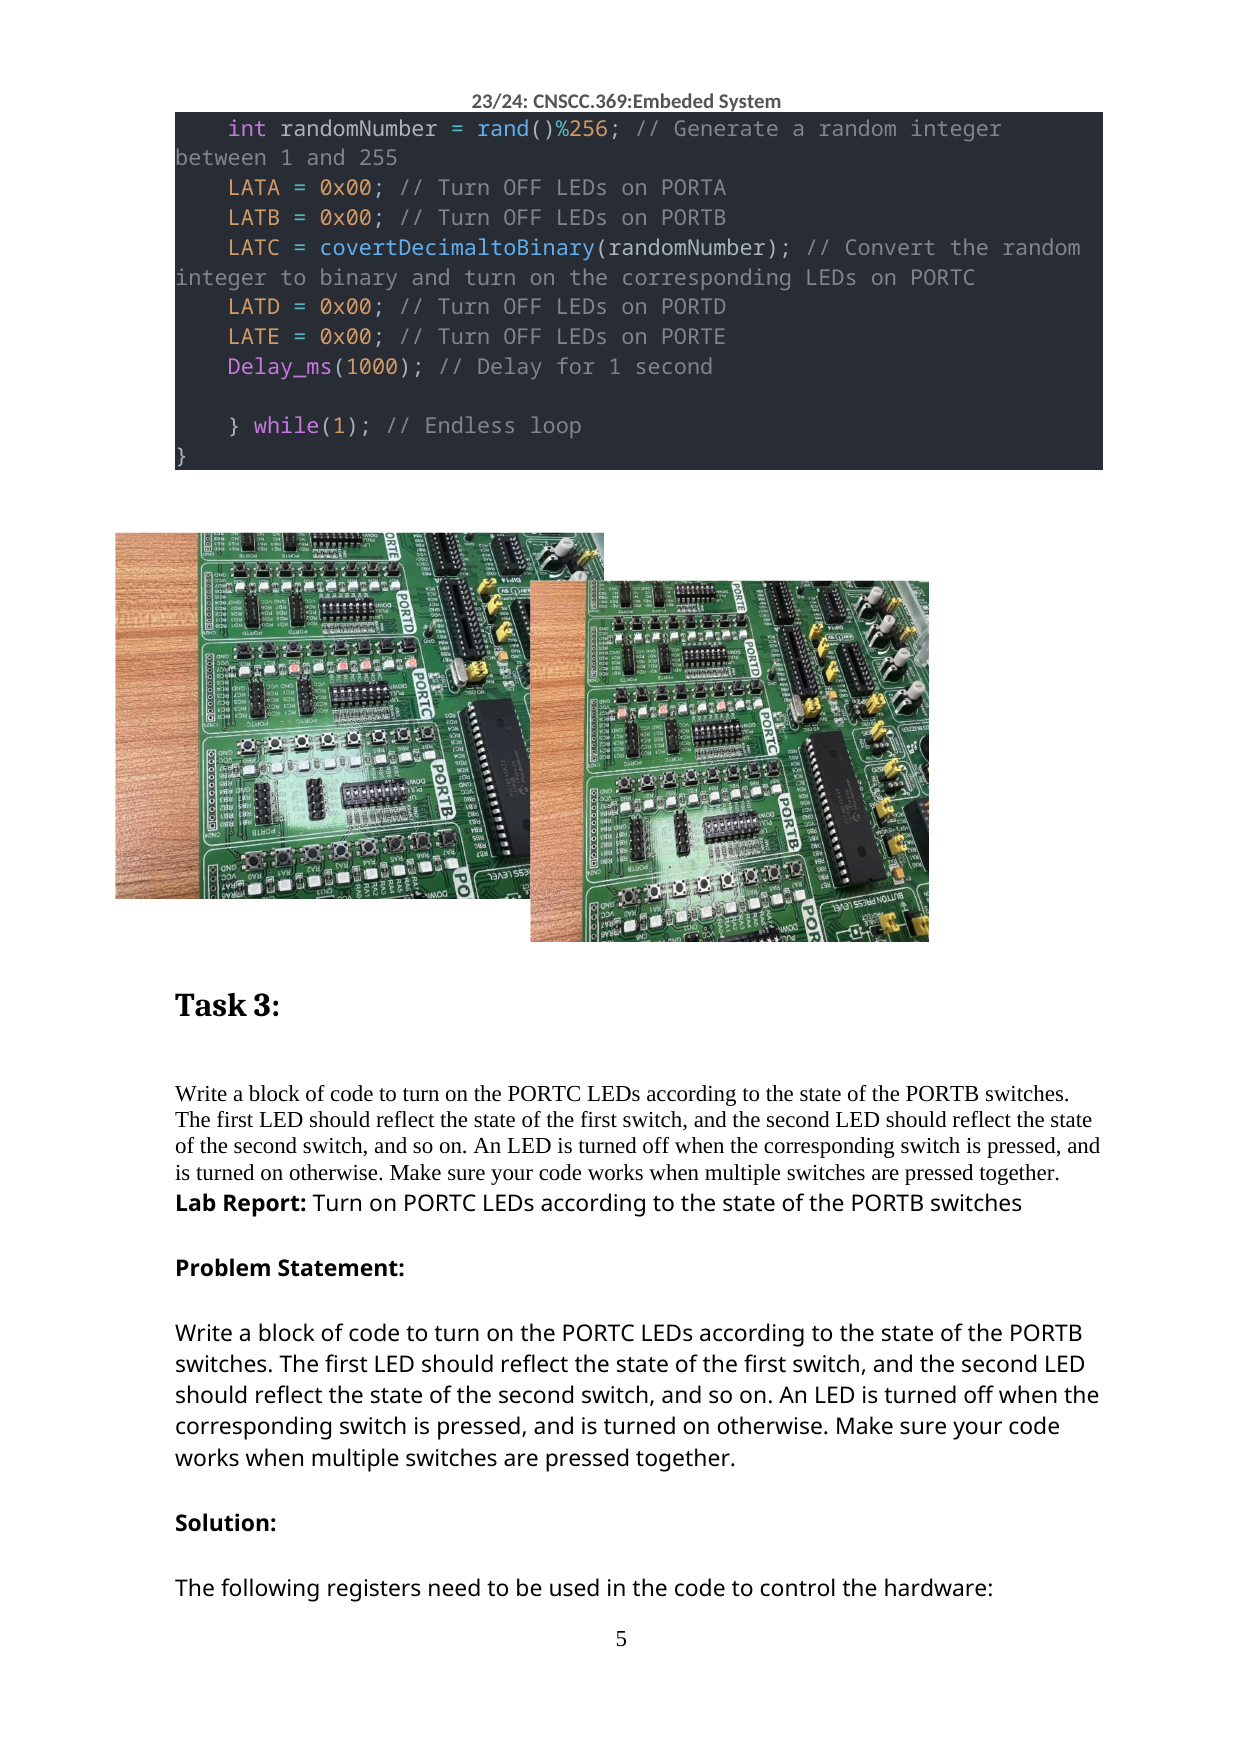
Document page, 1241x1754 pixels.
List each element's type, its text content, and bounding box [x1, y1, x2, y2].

text LATD = 0x00; // Turn OFF LEDs on PORTD [175, 291, 1103, 321]
subtitle Task 3: [175, 986, 1103, 1025]
text } [175, 440, 1103, 470]
text Solution: [175, 1506, 1103, 1538]
picture [116, 533, 604, 899]
text Lab Report: Turn on PORTC LEDs according to the state of the PORTB switches [175, 1186, 1103, 1218]
picture [531, 581, 929, 942]
text } while(1); // Endless loop [175, 410, 1103, 440]
text The following registers need to be used in the code to control the hardware: [175, 1571, 1103, 1603]
text LATA = 0x00; // Turn OFF LEDs on PORTA [175, 172, 1103, 202]
text Write a block of code to turn on the PORTC LEDs according to the state of the PORTB switches. The first LED should reflect the state of the first switch, and the second LED should reflect the state of the second switch, and so on. An LED is turned off when the corresponding switch is pressed, and is turned on otherwise. Make sure your code works when multiple switches are pressed together. [175, 1080, 1103, 1185]
text Delay_ms(1000); // Delay for 1 second [175, 351, 1103, 381]
text LATC = covertDecimaltoBinary(randomNumber); // Convert the random integer to binary and turn on the corresponding LEDs on PORTC [175, 232, 1103, 291]
text LATE = 0x00; // Turn OFF LEDs on PORTE [175, 321, 1103, 351]
text LATB = 0x00; // Turn OFF LEDs on PORTB [175, 202, 1103, 232]
text Problem Statement: [175, 1251, 1103, 1283]
text Write a block of code to turn on the PORTC LEDs according to the state of the PORTB switches. The first LED should reflect the state of the first switch, and the second LED should reflect the state of the second switch, and so on. An LED is turned off when the corresponding switch is pressed, and is turned on otherwise. Make sure your code works when multiple switches are pressed together. [175, 1316, 1103, 1473]
text int randomNumber = rand()%256; // Generate a random integer between 1 and 255 [175, 112, 1103, 172]
